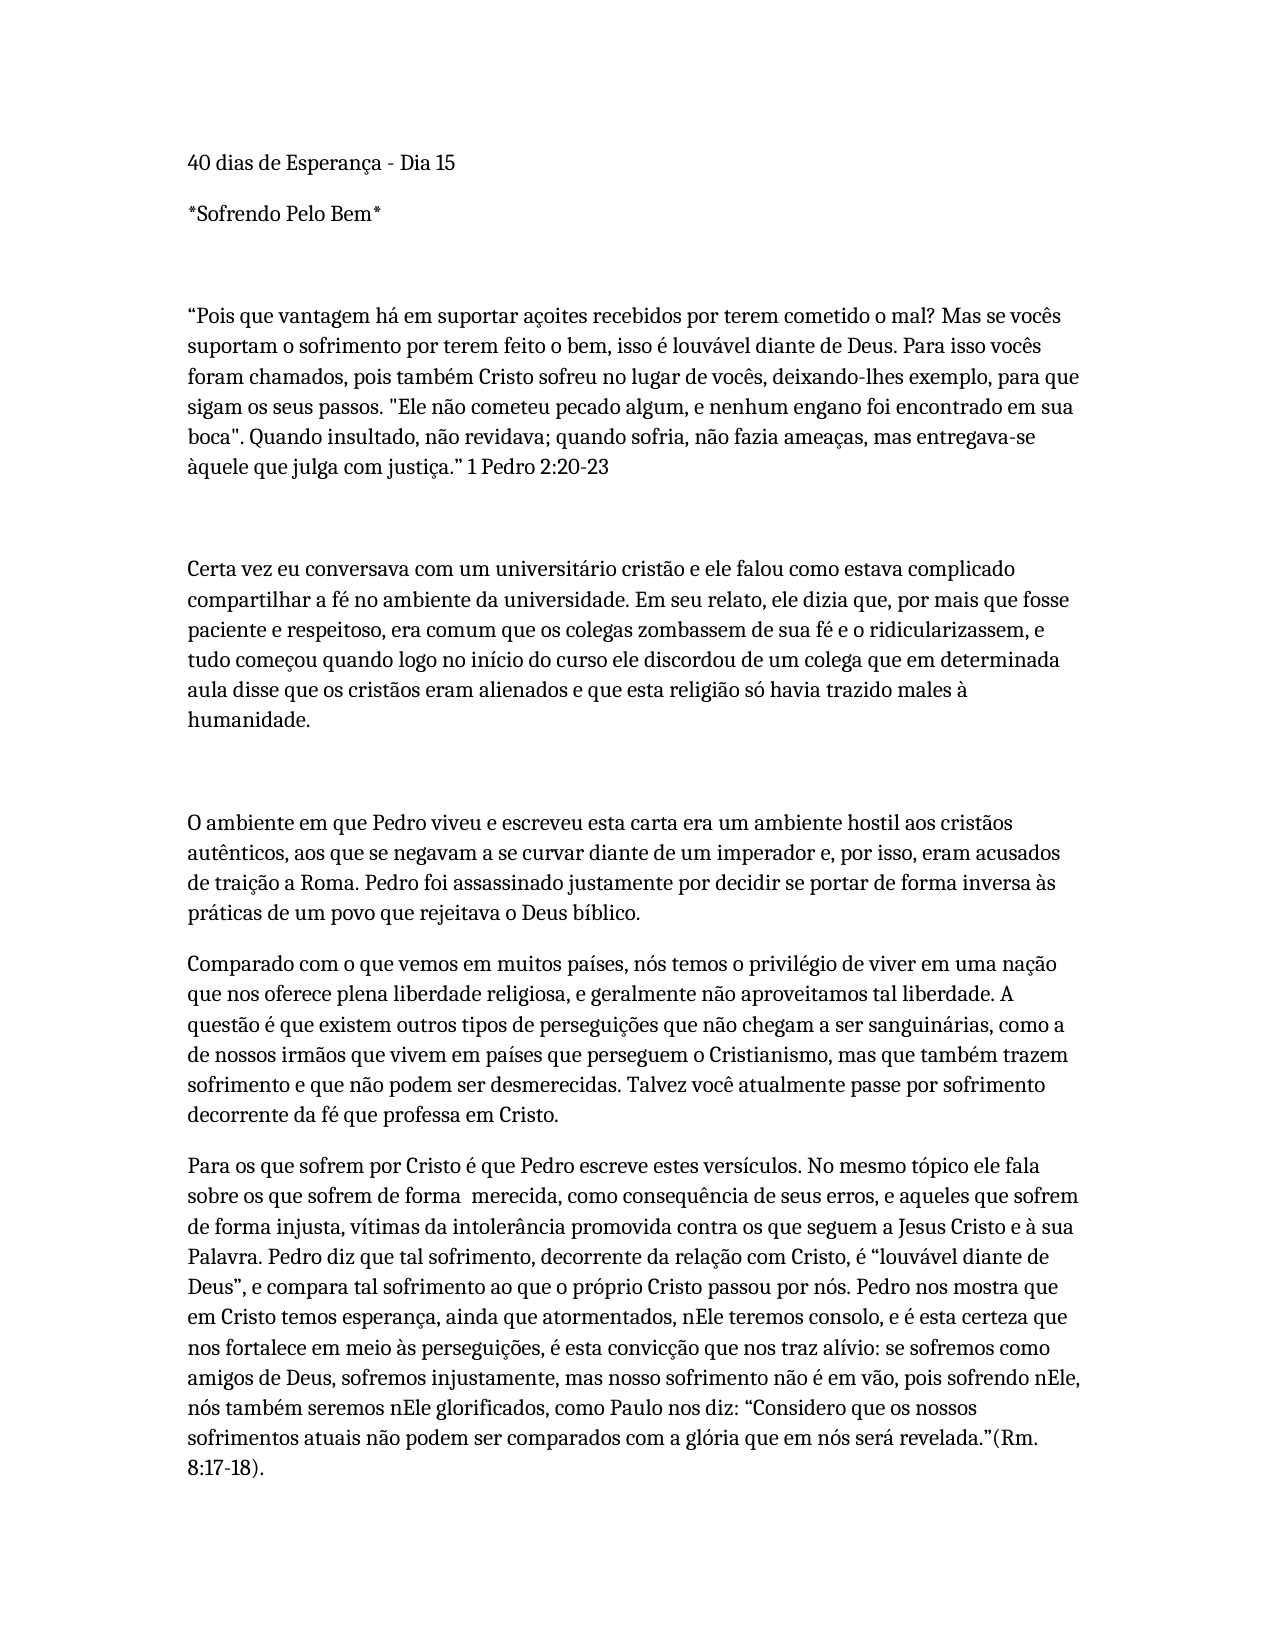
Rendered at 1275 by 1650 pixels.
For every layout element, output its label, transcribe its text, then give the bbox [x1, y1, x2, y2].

text Comparado com o que vemos em muitos países, nós temos o privilégio de viver em uma nação que nos oferece plena liberdade religiosa, e geralmente não aproveitamos tal liberdade. A questão é que existem outros tipos de perseguições que não chegam a ser sanguinárias, como a de nossos irmãos que vivem em países que perseguem o Cristianismo, mas que também trazem sofrimento e que não podem ser desmerecidas. Talvez você atualmente passe por sofrimento decorrente da fé que professa em Cristo. [187, 951, 1087, 1128]
text 40 dias de Esperança - Dia 15 [187, 150, 1087, 176]
text Certa vez eu conversava com um universitário cristão e ele falou como estava complicado compartilhar a fé no ambiente da universidade. Em seu relato, ele dizia que, por mais que fosse paciente e respeitoso, era comum que os colegas zombassem de sua fé e o ridicularizassem, e tudo começou quando logo no início do curso ele discordou de um colega que em determinada aula disse que os cristãos eram alienados e que esta religião só havia trazido males à humanidade. [187, 556, 1087, 734]
text *Sofrendo Pelo Bem* [187, 201, 1087, 227]
text O ambiente em que Pedro viveu e escreveu esta carta era um ambiente hostil aos cristãos autênticos, aos que se negavam a se curvar diante de um imperador e, por isso, eram acusados de traição a Roma. Pedro foi assassinado justamente por decidir se portar de forma inversa às práticas de um povo que rejeitava o Deus bíblico. [187, 809, 1087, 926]
text “Pois que vantagem há em suportar açoites recebidos por terem cometido o mal? Mas se vocês suportam o sofrimento por terem feito o bem, isso é louvável diante de Deus. Para isso vocês foram chamados, pois também Cristo sofreu no lugar de vocês, deixando-lhes exemplo, para que sigam os seus passos. "Ele não cometeu pecado algum, e nenhum engano foi encontrado em sua boca". Quando insultado, não revidava; quando sofria, não fazia ameaças, mas entregava-se àquele que julga com justiça.” 1 Pedro 2:20-23 [187, 303, 1087, 481]
text Para os que sofrem por Cristo é que Pedro escreve estes versículos. No mesmo tópico ele fala sobre os que sofrem de forma merecida, como consequência de seus erros, e aqueles que sofrem de forma injusta, vítimas da intolerância promovida contra os que seguem a Jesus Cristo e à sua Palavra. Pedro diz que tal sofrimento, decorrente da relação com Cristo, é “louvável diante de Deus”, e compara tal sofrimento ao que o próprio Cristo passou por nós. Pedro nos mostra que em Cristo temos esperança, ainda que atormentados, nEle teremos consolo, e é esta certeza que nos fortalece em meio às perseguições, é esta convicção que nos traz alívio: se sofremos como amigos de Deus, sofremos injustamente, mas nosso sofrimento não é em vão, pois sofrendo nEle, nós também seremos nEle glorificados, como Paulo nos diz: “Considero que os nossos sofrimentos atuais não podem ser comparados com a glória que em nós será revelada.”(Rm. 8:17-18). [187, 1153, 1087, 1482]
